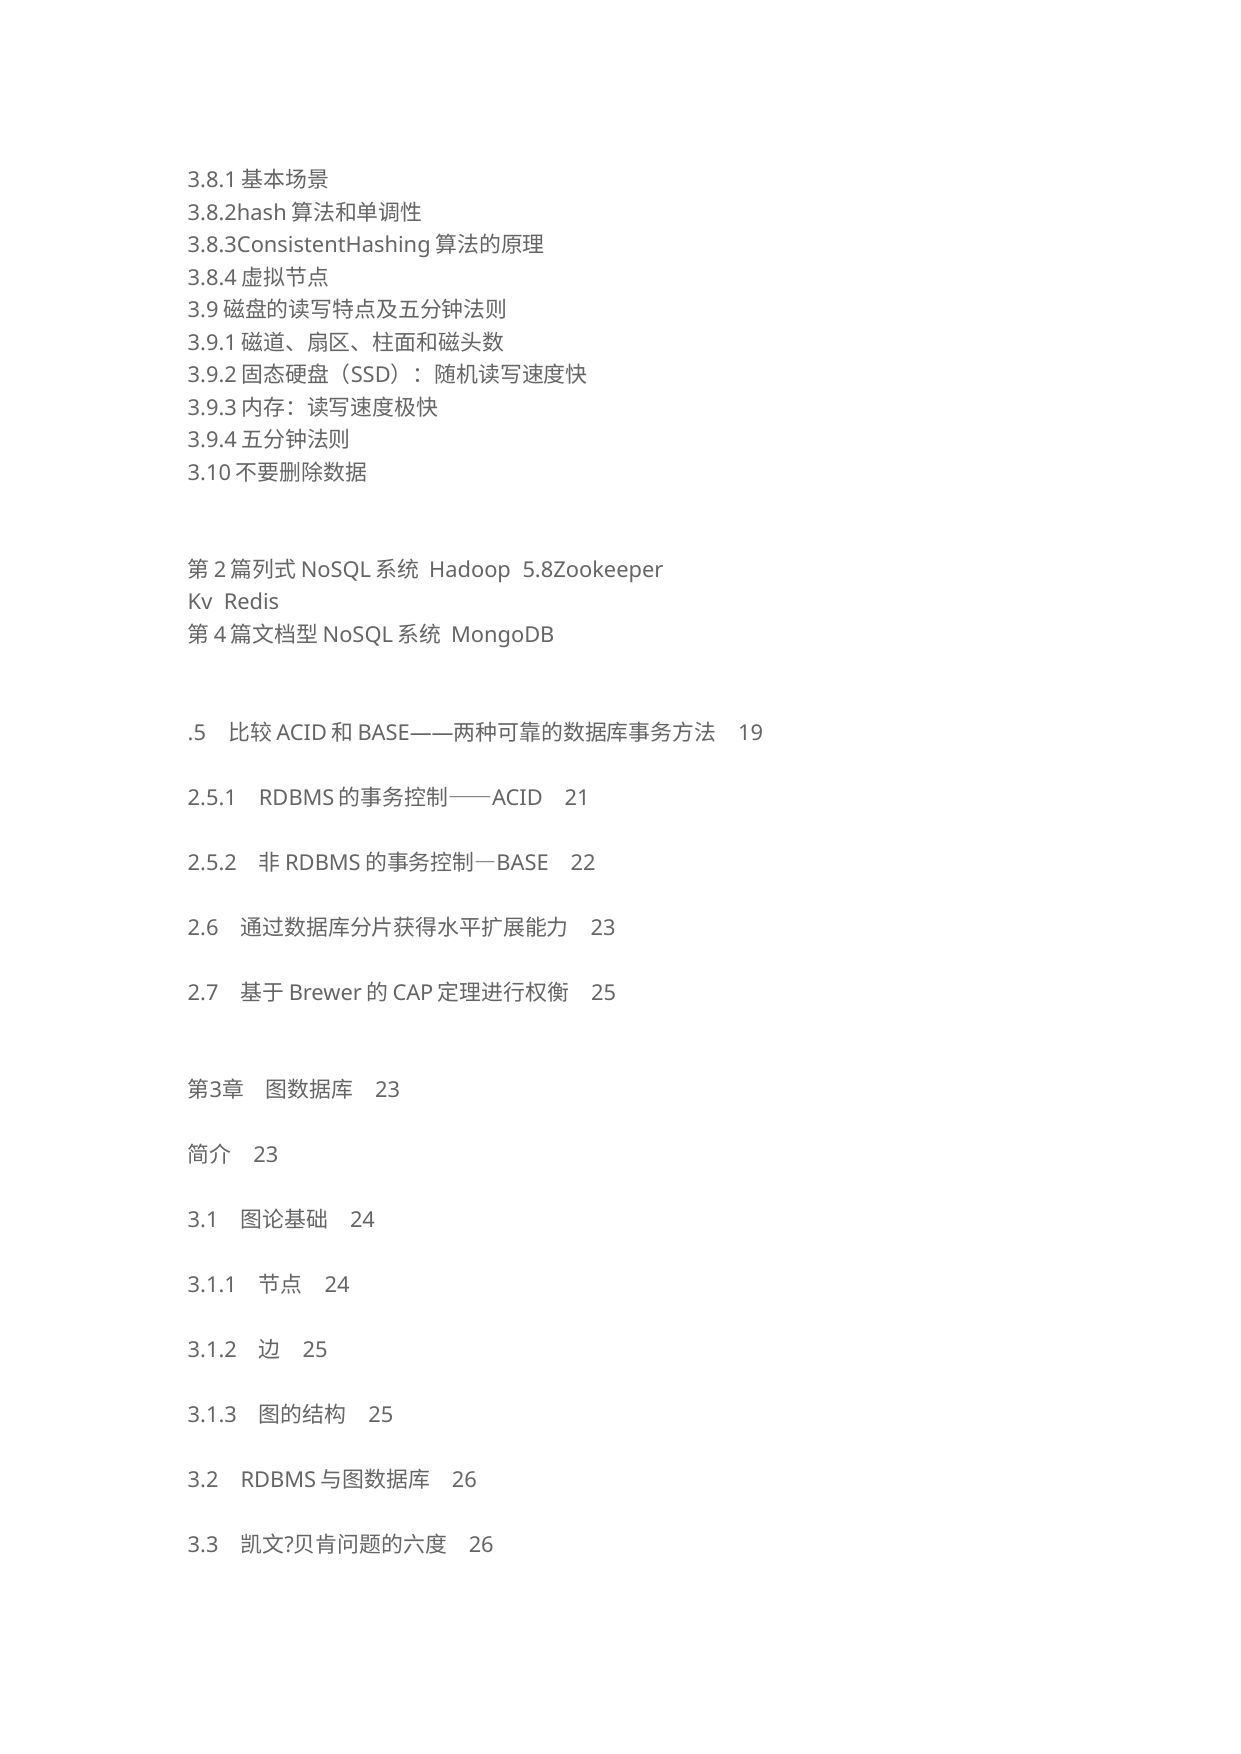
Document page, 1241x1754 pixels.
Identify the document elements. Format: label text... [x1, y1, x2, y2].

text 第2篇列式NoSQL系统 Hadoop 5.8Zookeeper [429, 552, 1053, 584]
text .5 比较ACID和BASE——两种可靠的数据库事务方法 19 2.5.1 RDBMS的事务控制——ACID 21 2.5.2 非RDBMS的事务控制—BASE 22 2.6 通过数据库分片获得水平扩展能力 23 2.7 基于Brewer的CAP定理进行权衡 25 [187, 714, 1053, 1007]
text Kv Redis [187, 584, 1053, 617]
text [187, 162, 1053, 487]
text 第4篇文档型NoSQL系统 MongoDB [451, 617, 1053, 649]
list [187, 1072, 1053, 1559]
